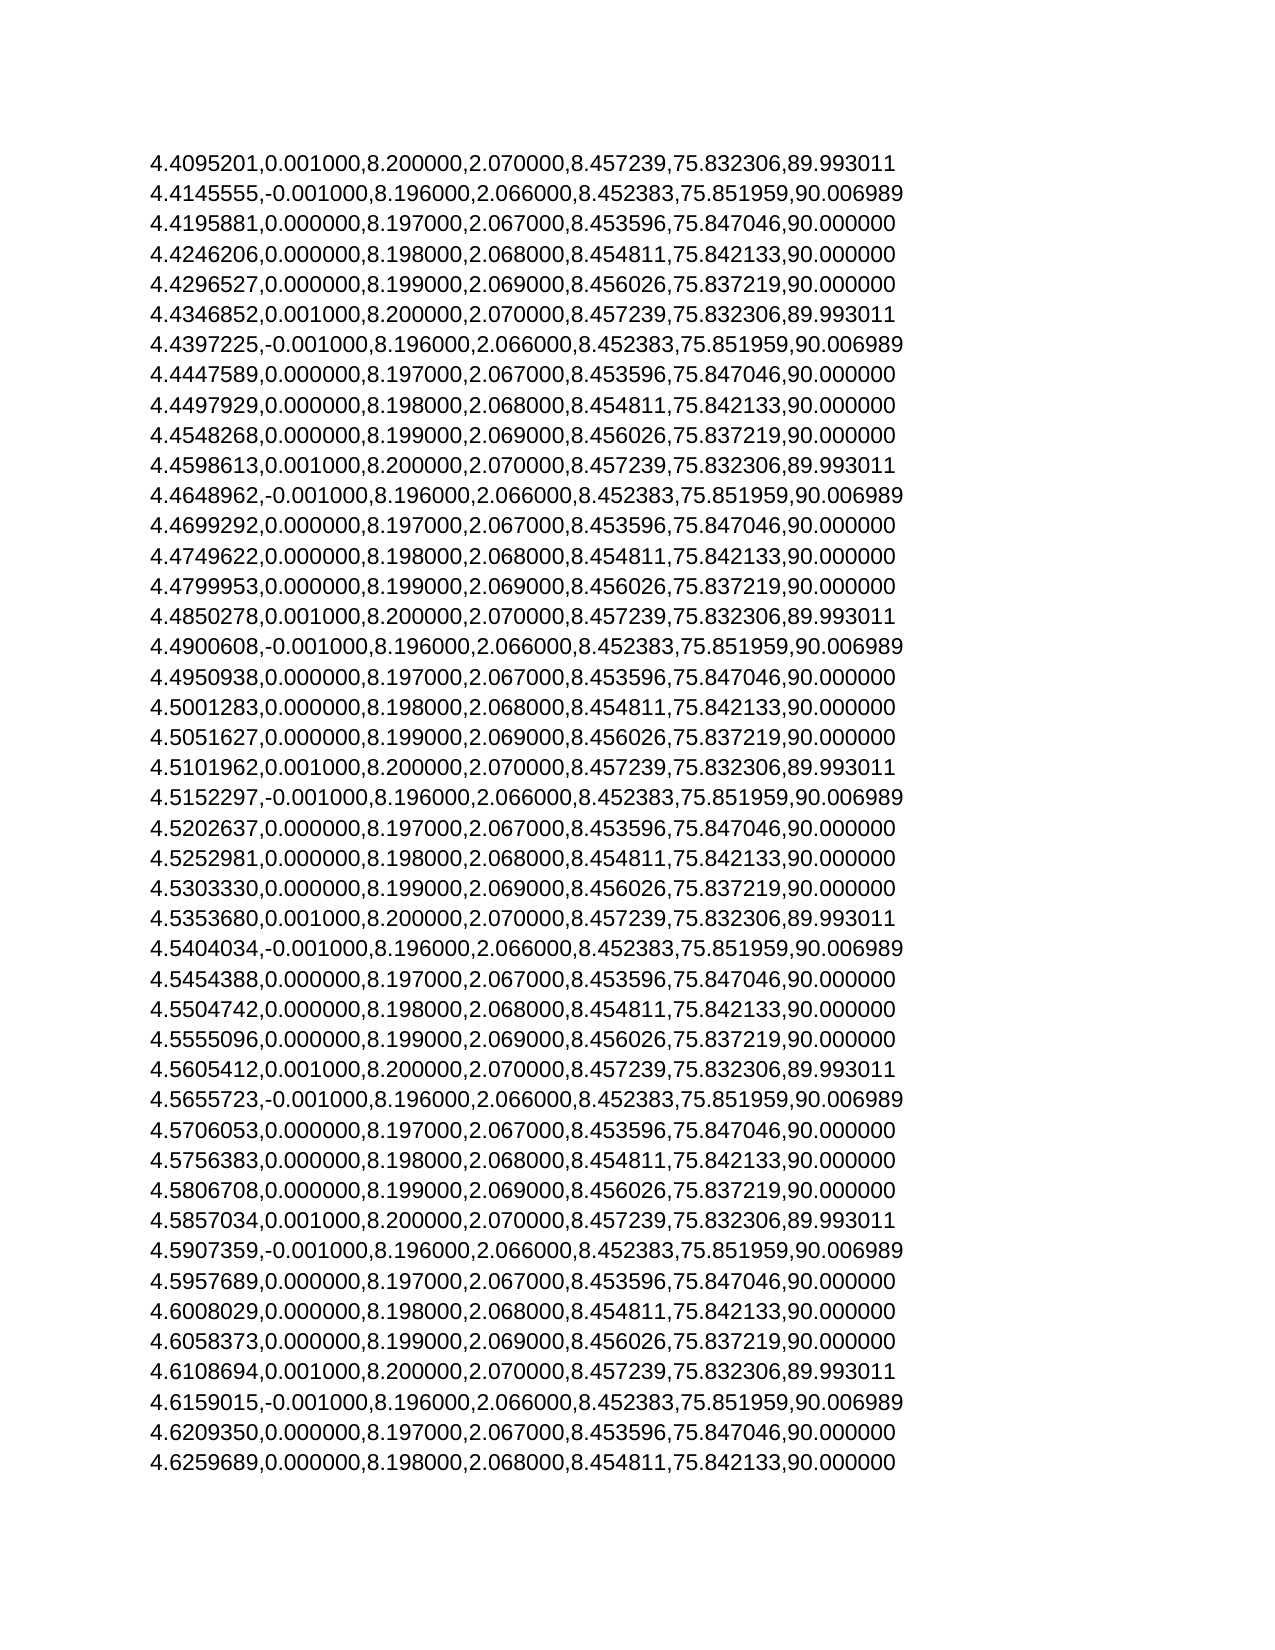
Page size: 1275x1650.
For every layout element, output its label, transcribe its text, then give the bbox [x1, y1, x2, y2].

text 4.4598613,0.001000,8.200000,2.070000,8.457239,75.832306,89.993011 [150, 452, 1125, 478]
text 4.5202637,0.000000,8.197000,2.067000,8.453596,75.847046,90.000000 [150, 814, 1125, 841]
text 4.4095201,0.001000,8.200000,2.070000,8.457239,75.832306,89.993011 [150, 150, 1125, 176]
text 4.4447589,0.000000,8.197000,2.067000,8.453596,75.847046,90.000000 [150, 361, 1125, 388]
text 4.5857034,0.001000,8.200000,2.070000,8.457239,75.832306,89.993011 [150, 1207, 1125, 1234]
text 4.6159015,-0.001000,8.196000,2.066000,8.452383,75.851959,90.006989 [150, 1388, 1125, 1415]
text 4.5756383,0.000000,8.198000,2.068000,8.454811,75.842133,90.000000 [150, 1147, 1125, 1173]
text 4.5806708,0.000000,8.199000,2.069000,8.456026,75.837219,90.000000 [150, 1177, 1125, 1203]
text 4.4548268,0.000000,8.199000,2.069000,8.456026,75.837219,90.000000 [150, 422, 1125, 448]
text 4.5655723,-0.001000,8.196000,2.066000,8.452383,75.851959,90.006989 [150, 1086, 1125, 1113]
text 4.5152297,-0.001000,8.196000,2.066000,8.452383,75.851959,90.006989 [150, 784, 1125, 811]
text 4.6259689,0.000000,8.198000,2.068000,8.454811,75.842133,90.000000 [150, 1449, 1125, 1475]
text 4.5454388,0.000000,8.197000,2.067000,8.453596,75.847046,90.000000 [150, 966, 1125, 992]
text 4.5957689,0.000000,8.197000,2.067000,8.453596,75.847046,90.000000 [150, 1268, 1125, 1294]
text 4.5353680,0.001000,8.200000,2.070000,8.457239,75.832306,89.993011 [150, 905, 1125, 932]
text 4.4497929,0.000000,8.198000,2.068000,8.454811,75.842133,90.000000 [150, 392, 1125, 418]
text 4.5605412,0.001000,8.200000,2.070000,8.457239,75.832306,89.993011 [150, 1056, 1125, 1083]
text 4.4749622,0.000000,8.198000,2.068000,8.454811,75.842133,90.000000 [150, 543, 1125, 569]
text 4.4799953,0.000000,8.199000,2.069000,8.456026,75.837219,90.000000 [150, 573, 1125, 599]
text 4.6209350,0.000000,8.197000,2.067000,8.453596,75.847046,90.000000 [150, 1419, 1125, 1445]
text 4.5101962,0.001000,8.200000,2.070000,8.457239,75.832306,89.993011 [150, 754, 1125, 781]
text 4.4346852,0.001000,8.200000,2.070000,8.457239,75.832306,89.993011 [150, 301, 1125, 327]
text 4.5555096,0.000000,8.199000,2.069000,8.456026,75.837219,90.000000 [150, 1026, 1125, 1052]
text 4.4950938,0.000000,8.197000,2.067000,8.453596,75.847046,90.000000 [150, 663, 1125, 690]
text 4.5706053,0.000000,8.197000,2.067000,8.453596,75.847046,90.000000 [150, 1117, 1125, 1143]
text 4.5252981,0.000000,8.198000,2.068000,8.454811,75.842133,90.000000 [150, 845, 1125, 871]
text 4.4900608,-0.001000,8.196000,2.066000,8.452383,75.851959,90.006989 [150, 633, 1125, 660]
text 4.5051627,0.000000,8.199000,2.069000,8.456026,75.837219,90.000000 [150, 724, 1125, 750]
text 4.4648962,-0.001000,8.196000,2.066000,8.452383,75.851959,90.006989 [150, 482, 1125, 509]
text 4.5303330,0.000000,8.199000,2.069000,8.456026,75.837219,90.000000 [150, 875, 1125, 901]
text 4.6058373,0.000000,8.199000,2.069000,8.456026,75.837219,90.000000 [150, 1328, 1125, 1354]
text 4.5001283,0.000000,8.198000,2.068000,8.454811,75.842133,90.000000 [150, 694, 1125, 720]
text 4.6008029,0.000000,8.198000,2.068000,8.454811,75.842133,90.000000 [150, 1298, 1125, 1324]
text 4.4699292,0.000000,8.197000,2.067000,8.453596,75.847046,90.000000 [150, 512, 1125, 539]
text 4.4145555,-0.001000,8.196000,2.066000,8.452383,75.851959,90.006989 [150, 180, 1125, 207]
text 4.4296527,0.000000,8.199000,2.069000,8.456026,75.837219,90.000000 [150, 271, 1125, 297]
text 4.5404034,-0.001000,8.196000,2.066000,8.452383,75.851959,90.006989 [150, 935, 1125, 962]
text 4.4850278,0.001000,8.200000,2.070000,8.457239,75.832306,89.993011 [150, 603, 1125, 629]
text 4.4195881,0.000000,8.197000,2.067000,8.453596,75.847046,90.000000 [150, 210, 1125, 237]
text 4.4397225,-0.001000,8.196000,2.066000,8.452383,75.851959,90.006989 [150, 331, 1125, 358]
text 4.5907359,-0.001000,8.196000,2.066000,8.452383,75.851959,90.006989 [150, 1237, 1125, 1264]
text 4.5504742,0.000000,8.198000,2.068000,8.454811,75.842133,90.000000 [150, 996, 1125, 1022]
text 4.4246206,0.000000,8.198000,2.068000,8.454811,75.842133,90.000000 [150, 241, 1125, 267]
text 4.6108694,0.001000,8.200000,2.070000,8.457239,75.832306,89.993011 [150, 1358, 1125, 1385]
